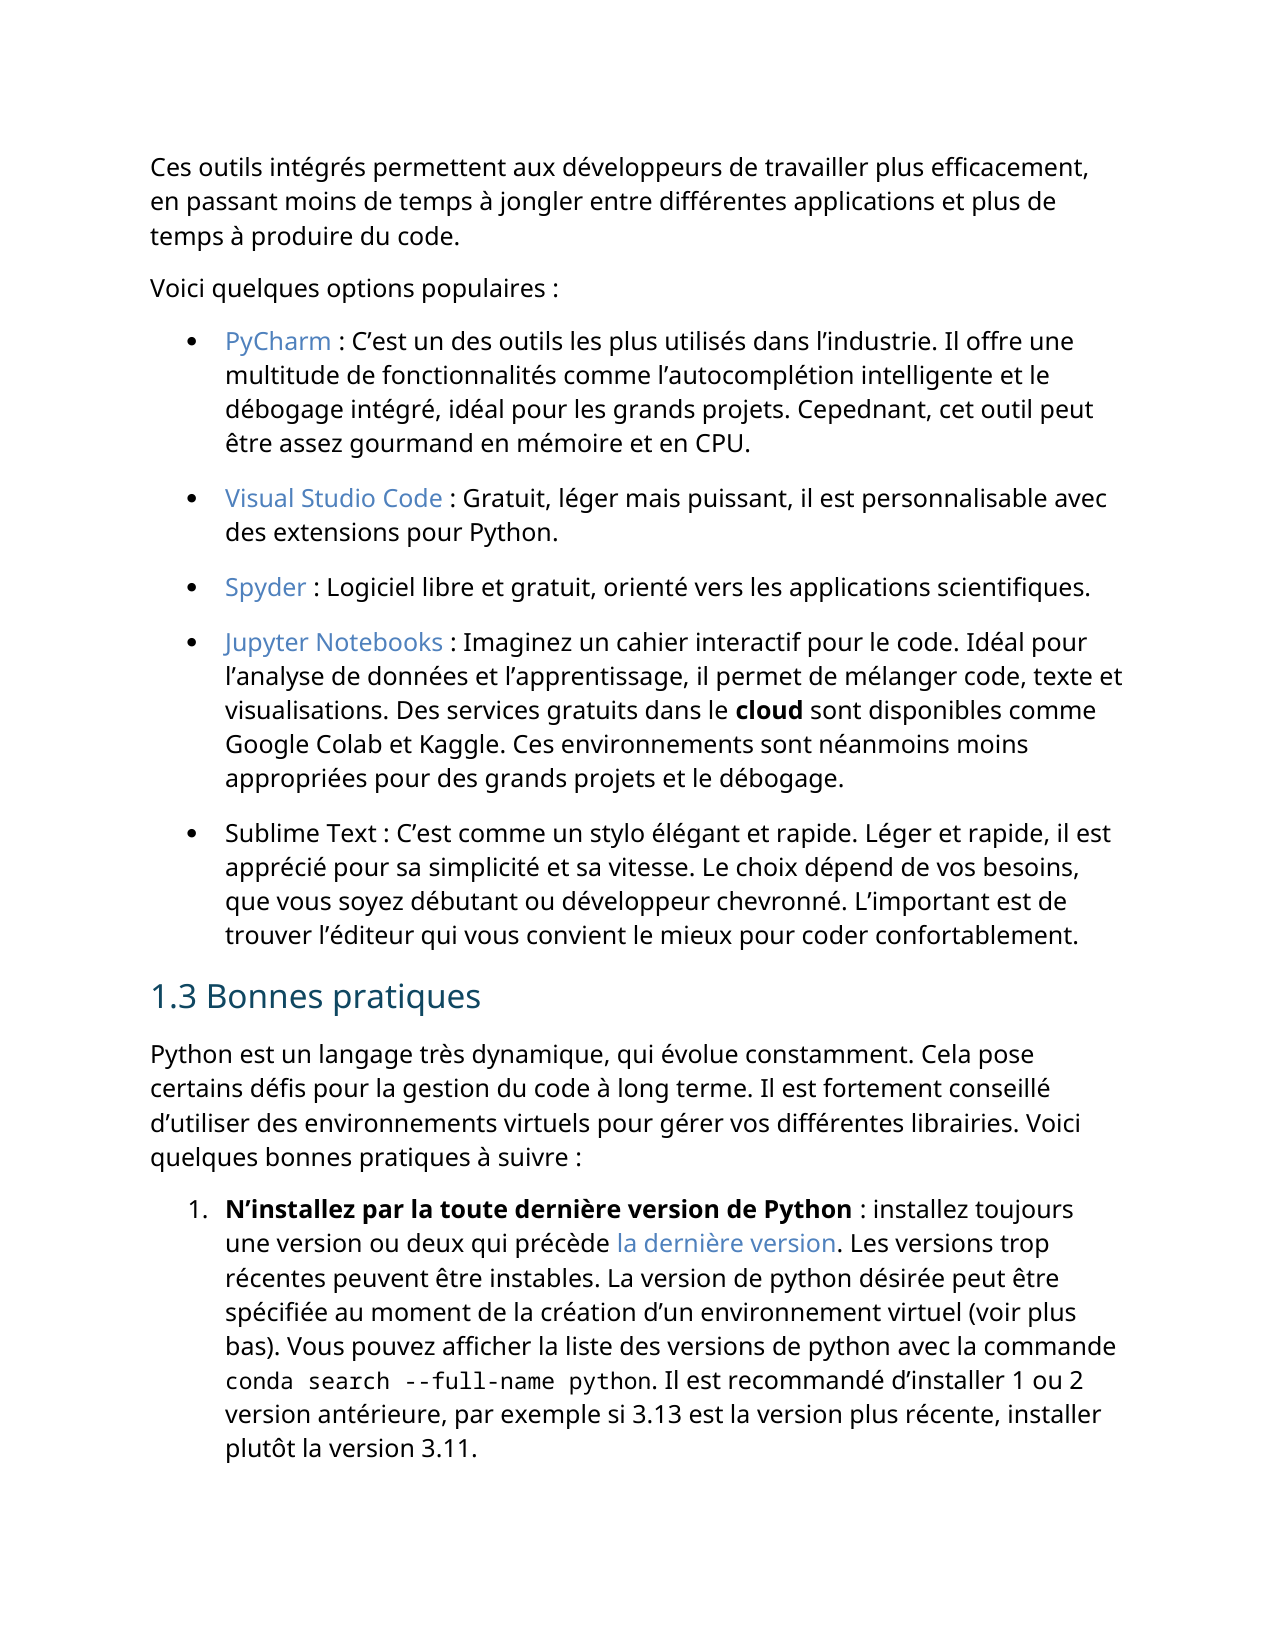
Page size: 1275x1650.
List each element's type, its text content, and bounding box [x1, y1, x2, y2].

subtitle 1.3 Bonnes pratiques [150, 973, 1125, 1018]
list Jupyter Notebooks : Imaginez un cahier interactif pour le code. Idéal pour l’analyse de données et l’apprentissage, il permet de mélanger code, texte et visualisations. Des services gratuits dans le cloud sont disponibles comme Google Colab et Kaggle. Ces environnements sont néanmoins moins appropriées pour des grands projets et le débogage. [187, 625, 1125, 795]
text Voici quelques options populaires : [150, 271, 1125, 305]
list Sublime Text : C’est comme un stylo élégant et rapide. Léger et rapide, il est apprécié pour sa simplicité et sa vitesse. Le choix dépend de vos besoins, que vous soyez débutant ou développeur chevronné. L’important est de trouver l’éditeur qui vous convient le mieux pour coder confortablement. [187, 816, 1125, 952]
list Spyder : Logiciel libre et gratuit, orienté vers les applications scientifiques. [187, 570, 1125, 604]
list Visual Studio Code : Gratuit, léger mais puissant, il est personnalisable avec des extensions pour Python. [187, 481, 1125, 549]
